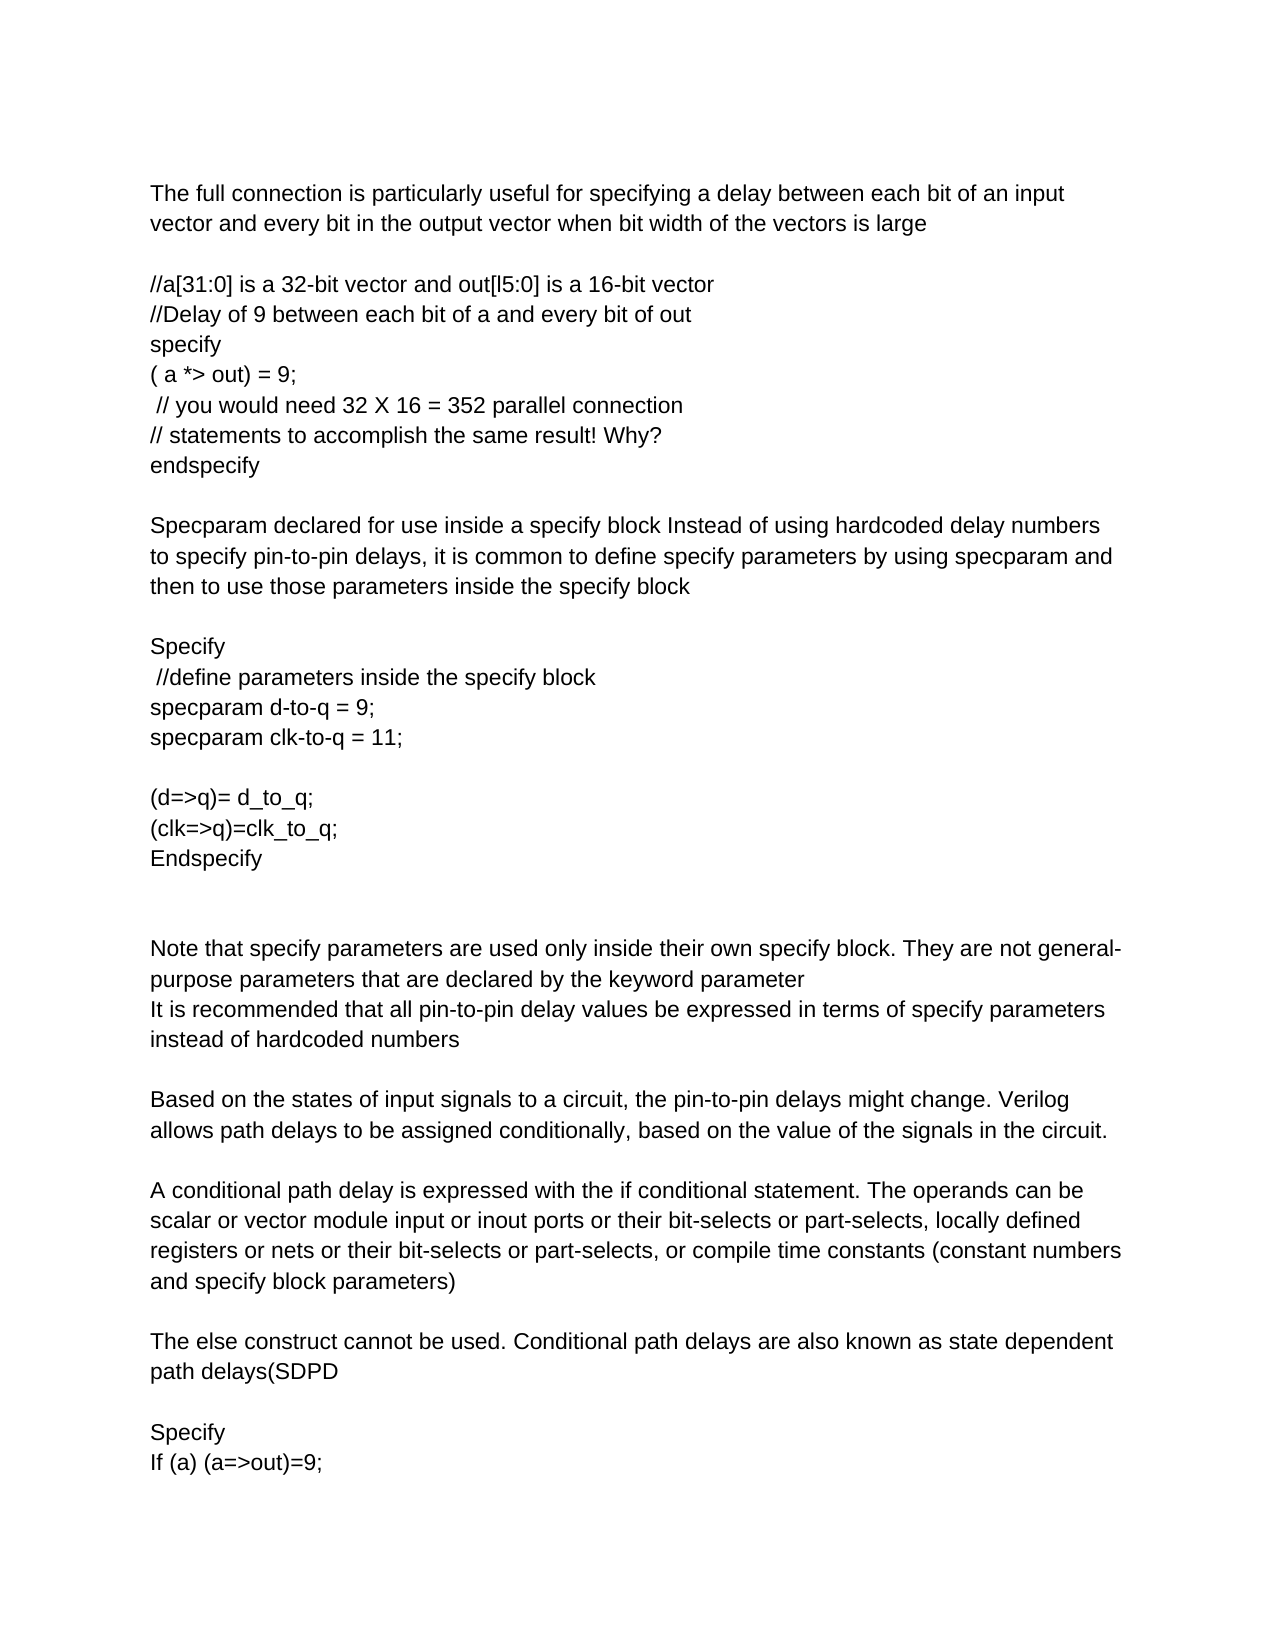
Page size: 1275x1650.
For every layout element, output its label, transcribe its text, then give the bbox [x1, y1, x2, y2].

text specify [150, 331, 1125, 358]
text endspecify [150, 452, 1125, 478]
text Note that specify parameters are used only inside their own specify block. They are not general-purpose parameters that are declared by the keyword parameter [150, 935, 1125, 992]
text A conditional path delay is expressed with the if conditional statement. The operands can be scalar or vector module input or inout ports or their bit-selects or part-selects, locally defined registers or nets or their bit-selects or part-selects, or compile time constants (constant numbers and specify block parameters) [150, 1177, 1125, 1294]
text Based on the states of input signals to a circuit, the pin-to-pin delays might change. Verilog allows path delays to be assigned conditionally, based on the value of the signals in the circuit. [150, 1086, 1125, 1143]
text Endspecify [150, 845, 1125, 871]
text The full connection is particularly useful for specifying a delay between each bit of an input vector and every bit in the output vector when bit width of the vectors is large [150, 180, 1125, 237]
text Specify [150, 1419, 1125, 1445]
text specparam d-to-q = 9; [150, 694, 1125, 720]
text The else construct cannot be used. Conditional path delays are also known as state dependent path delays(SDPD [150, 1328, 1125, 1385]
text // you would need 32 X 16 = 352 parallel connection [150, 392, 1125, 418]
text (d=>q)= d_to_q; [150, 784, 1125, 811]
text //define parameters inside the specify block [150, 663, 1125, 690]
text (clk=>q)=clk_to_q; [150, 814, 1125, 841]
text If (a) (a=>out)=9; [150, 1449, 1125, 1475]
text //a[31:0] is a 32-bit vector and out[l5:0] is a 16-bit vector [150, 271, 1125, 297]
text It is recommended that all pin-to-pin delay values be expressed in terms of specify parameters instead of hardcoded numbers [150, 996, 1125, 1052]
text Specify [150, 633, 1125, 660]
text ( a *> out) = 9; [150, 361, 1125, 388]
text // statements to accomplish the same result! Why? [150, 422, 1125, 448]
text Specparam declared for use inside a specify block Instead of using hardcoded delay numbers to specify pin-to-pin delays, it is common to define specify parameters by using specparam and then to use those parameters inside the specify block [150, 512, 1125, 599]
text //Delay of 9 between each bit of a and every bit of out [150, 301, 1125, 327]
text specparam clk-to-q = 11; [150, 724, 1125, 750]
